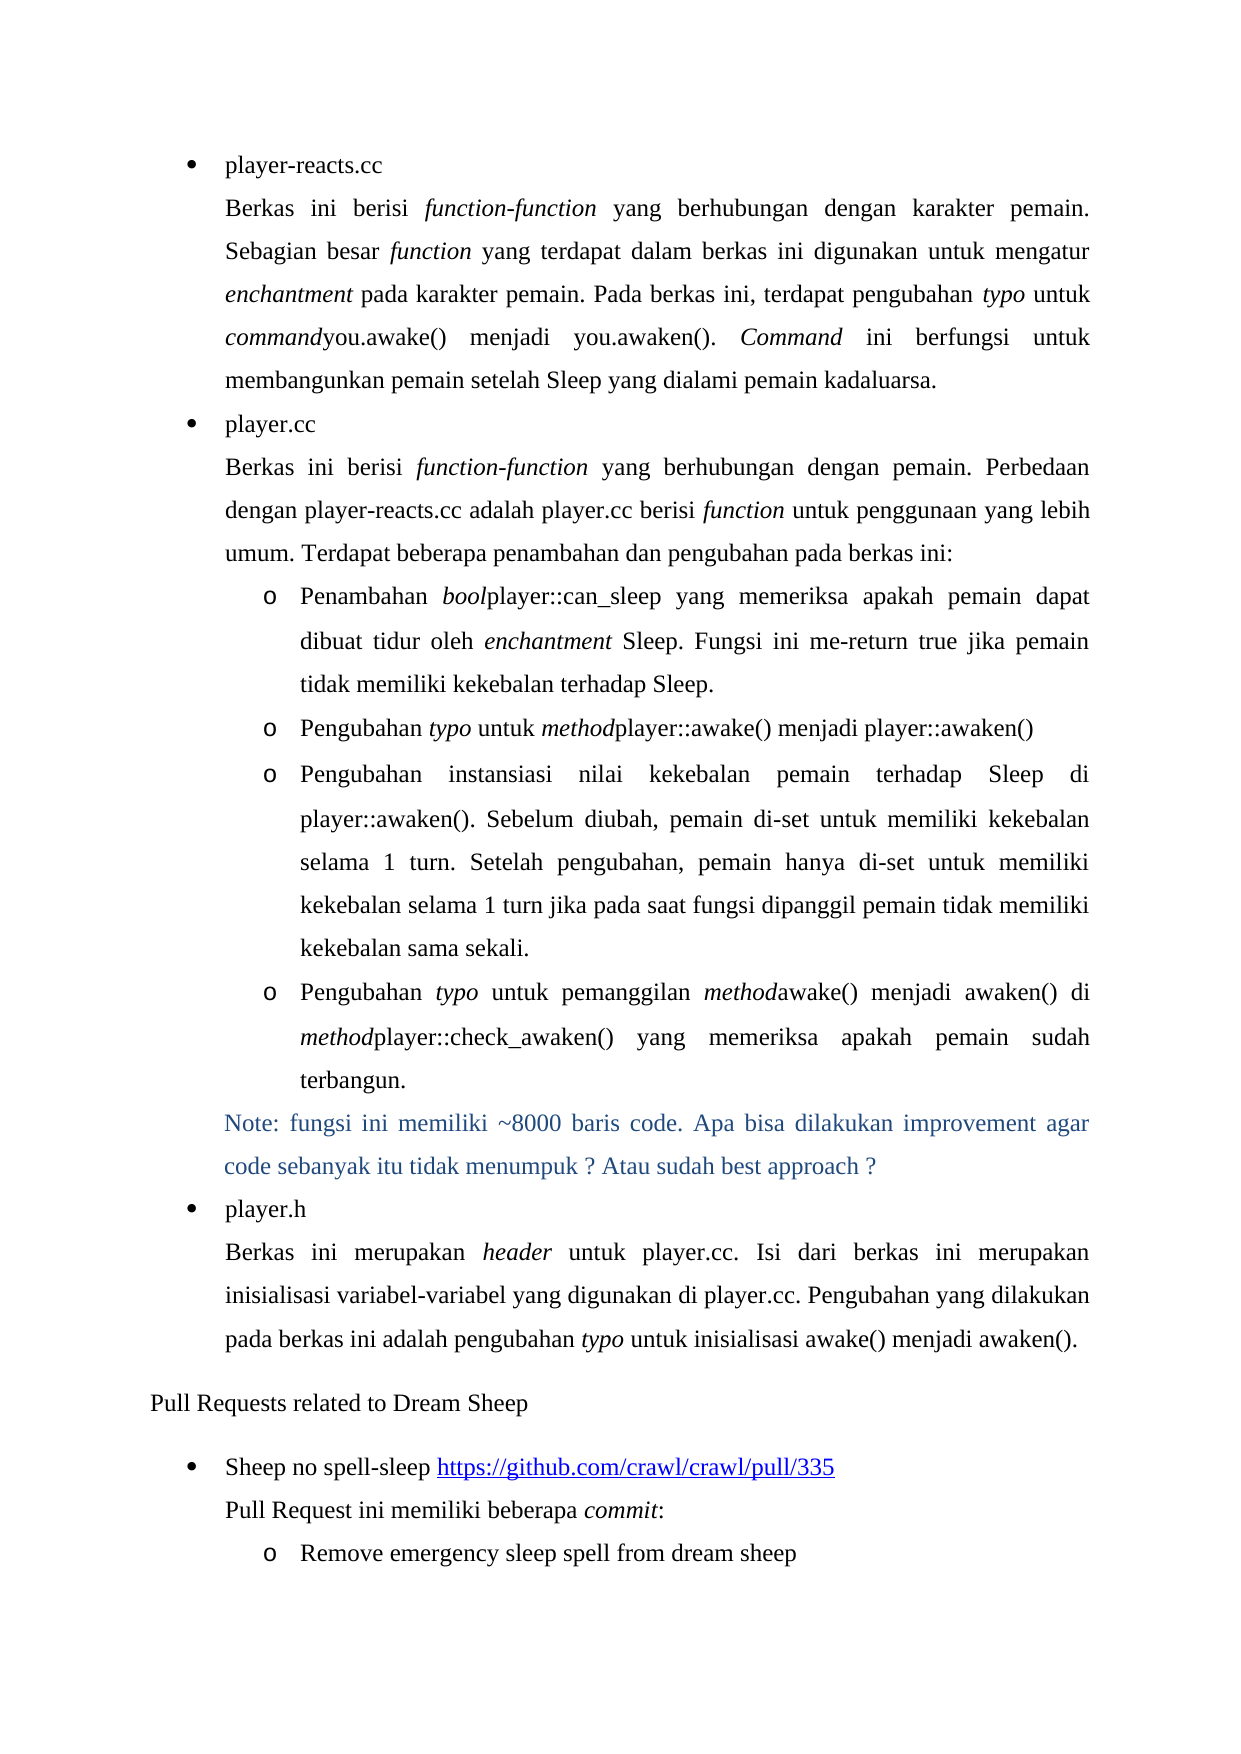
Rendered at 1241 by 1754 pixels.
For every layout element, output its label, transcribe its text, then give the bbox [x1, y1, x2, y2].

list Penambahan boolplayer::can_sleep yang memeriksa apakah pemain dapat dibuat tidur oleh enchantment Sleep. Fungsi ini me-return true jika pemain tidak memiliki kekebalan terhadap Sleep. [262, 581, 1090, 698]
list Pengubahan typo untuk pemanggilan methodawake() menjadi awaken() di methodplayer::check_awaken() yang memeriksa apakah pemain sudah terbangun. [262, 977, 1090, 1094]
list player-reacts.cc [187, 150, 1090, 179]
list Sheep no spell-sleep https://github.com/crawl/crawl/pull/335 [187, 1452, 1090, 1480]
list Pull Request ini memiliki beberapa commit: [225, 1495, 1090, 1523]
list Pengubahan typo untuk methodplayer::awake() menjadi player::awaken() [262, 713, 1090, 743]
list Berkas ini merupakan header untuk player.cc. Isi dari berkas ini merupakan inisialisasi variabel-variabel yang digunakan di player.cc. Pengubahan yang dilakukan pada berkas ini adalah pengubahan typo untuk inisialisasi awake() menjadi awaken(). [225, 1237, 1090, 1352]
list player.cc [187, 409, 1090, 437]
list Remove emergency sleep spell from dream sheep [262, 1538, 1090, 1569]
list Berkas ini berisi function-function yang berhubungan dengan karakter pemain. Sebagian besar function yang terdapat dalam berkas ini digunakan untuk mengatur enchantment pada karakter pemain. Pada berkas ini, terdapat pengubahan typo untuk commandyou.awake() menjadi you.awaken(). Command ini berfungsi untuk membangunkan pemain setelah Sleep yang dialami pemain kadaluarsa. [225, 193, 1090, 394]
list Note: fungsi ini memiliki ~8000 baris code. Apa bisa dilakukan improvement agar code sebanyak itu tidak menumpuk ? Atau sudah best approach ? [224, 1108, 1090, 1180]
text Pull Requests related to Dream Sheep [150, 1388, 1090, 1416]
list player.h [187, 1194, 1090, 1223]
list Berkas ini berisi function-function yang berhubungan dengan pemain. Perbedaan dengan player-reacts.cc adalah player.cc berisi function untuk penggunaan yang lebih umum. Terdapat beberapa penambahan dan pengubahan pada berkas ini: [225, 452, 1090, 567]
list Pengubahan instansiasi nilai kekebalan pemain terhadap Sleep di player::awaken(). Sebelum diubah, pemain di-set untuk memiliki kekebalan selama 1 turn. Setelah pengubahan, pemain hanya di-set untuk memiliki kekebalan selama 1 turn jika pada saat fungsi dipanggil pemain tidak memiliki kekebalan sama sekali. [262, 759, 1090, 962]
